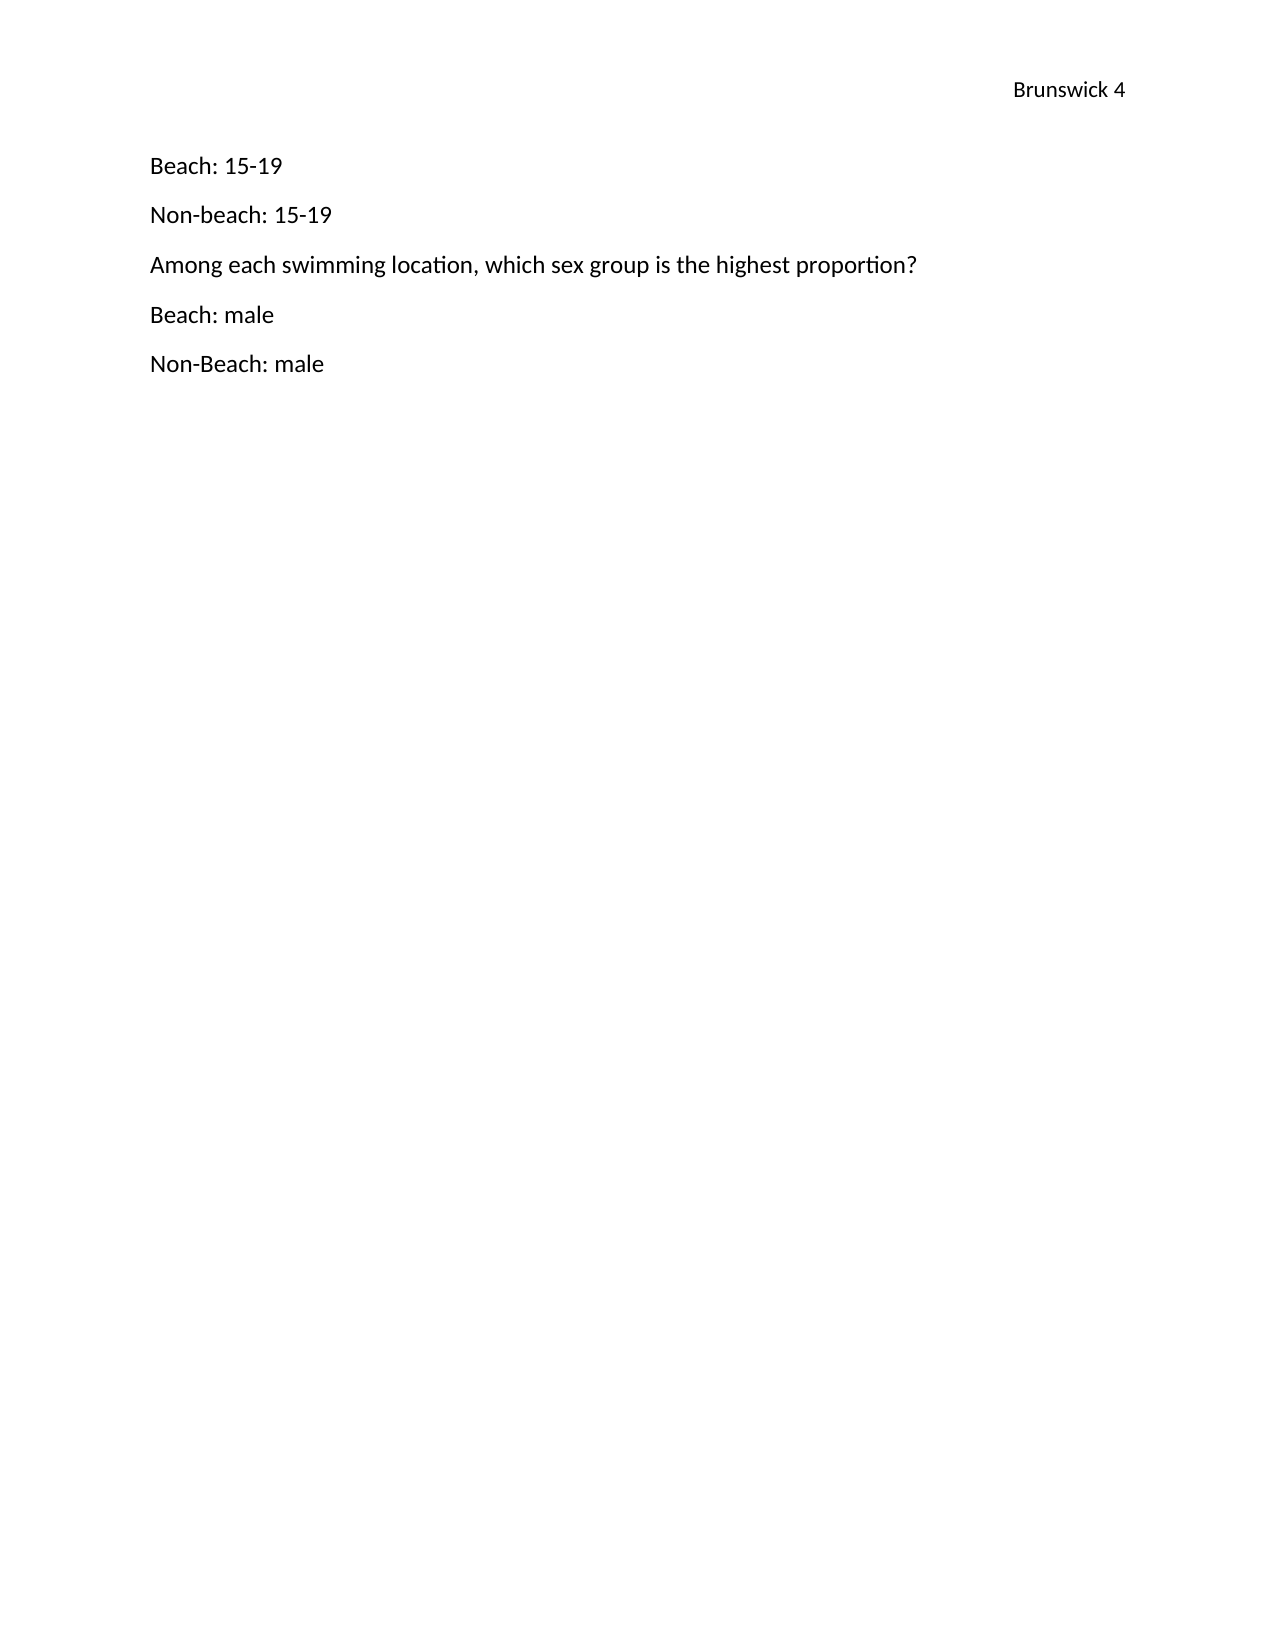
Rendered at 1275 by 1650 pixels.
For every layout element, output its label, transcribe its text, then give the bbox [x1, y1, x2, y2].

text Among each swimming location, which sex group is the highest proportion? [150, 249, 1125, 280]
text Non-beach: 15-19 [150, 199, 1125, 230]
text Non-Beach: male [150, 348, 1125, 379]
text Beach: 15-19 [150, 150, 1125, 181]
text Beach: male [150, 299, 1125, 329]
